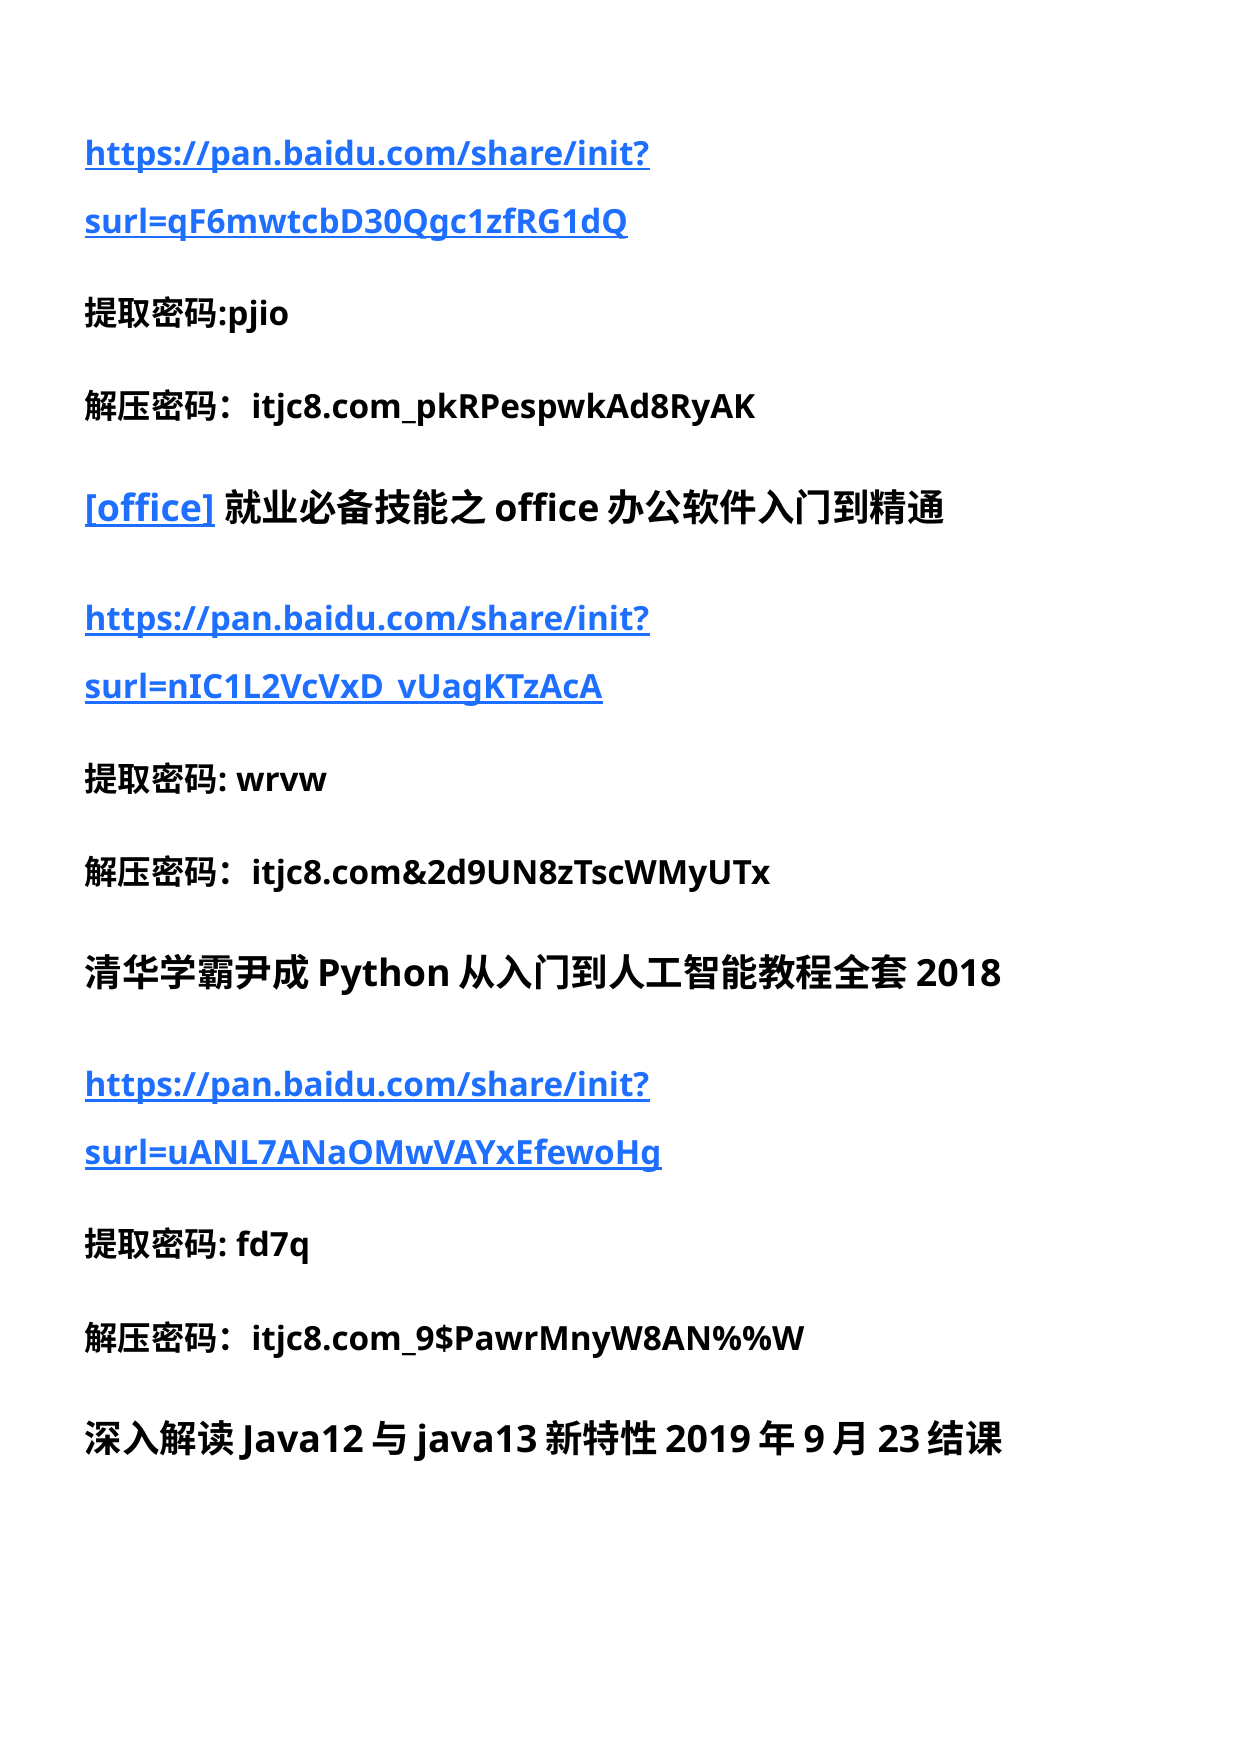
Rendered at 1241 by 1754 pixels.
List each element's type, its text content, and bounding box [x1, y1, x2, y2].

subtitle https://pan.baidu.com/share/init?surl=nIC1L2VcVxD_vUagKTzAcA [84, 595, 1146, 709]
subtitle 解压密码：itjc8.com_pkRPespwkAd8RyAK [84, 380, 1146, 428]
subtitle 提取密码: wrvw [84, 752, 1146, 801]
subtitle https://pan.baidu.com/share/init?surl=uANL7ANaOMwVAYxEfewoHg [84, 1061, 1146, 1174]
subtitle 清华学霸尹成Python从入门到人工智能教程全套2018 [84, 943, 1146, 998]
subtitle https://pan.baidu.com/share/init?surl=qF6mwtcbD30Qgc1zfRG1dQ [84, 129, 1146, 243]
subtitle 深入解读Java12与java13新特性2019年9月23结课 [84, 1409, 1146, 1463]
subtitle 解压密码：itjc8.com_9$PawrMnyW8AN%%W [84, 1311, 1146, 1360]
subtitle 提取密码: fd7q [84, 1218, 1146, 1266]
subtitle 提取密码:pjio [84, 287, 1146, 335]
subtitle 解压密码：itjc8.com&2d9UN8zTscWMyUTx [84, 846, 1146, 894]
subtitle [office] 就业必备技能之office办公软件入门到精通 [84, 478, 1146, 532]
